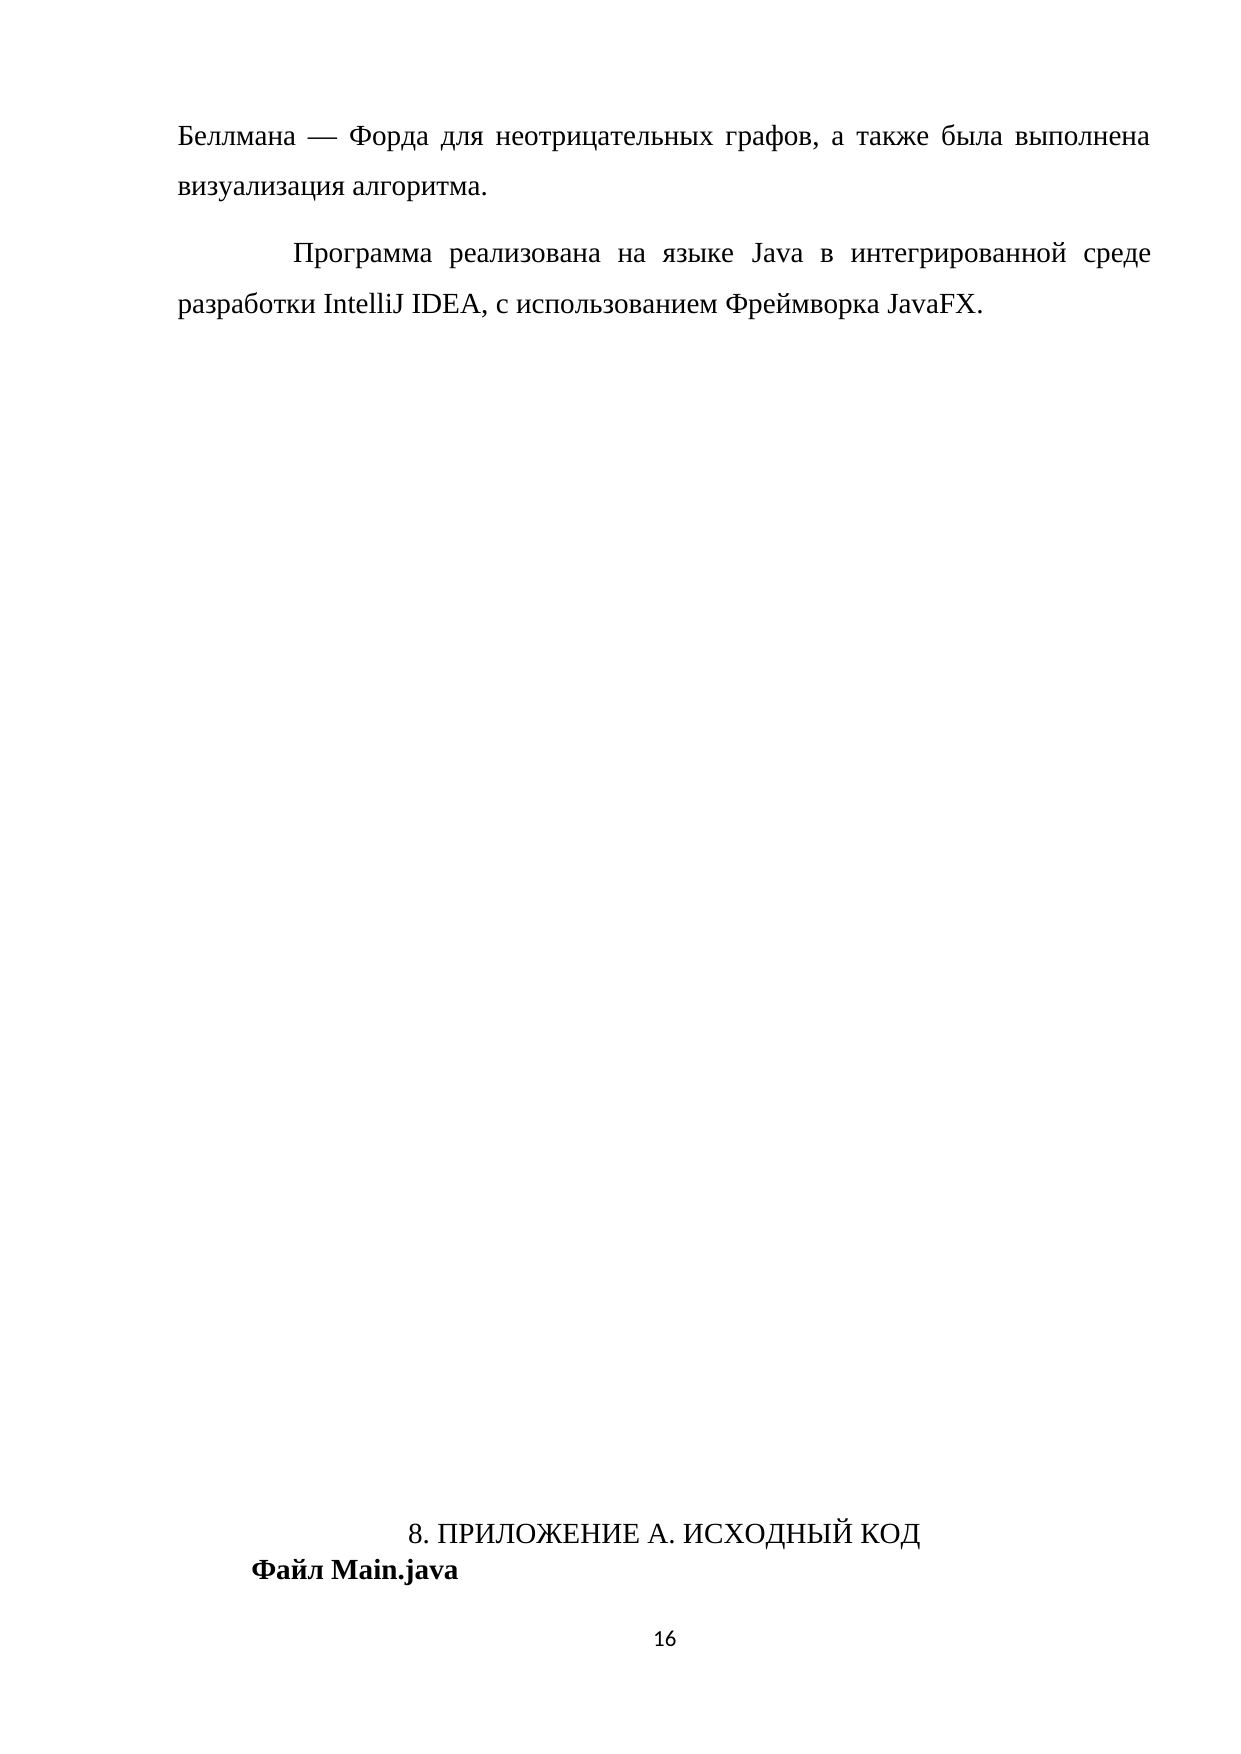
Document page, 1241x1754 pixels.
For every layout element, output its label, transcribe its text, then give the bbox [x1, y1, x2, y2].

text Программа реализована на языке Java в интегрированной среде разработки IntelliJ IDEA, с использованием Фреймворка JavaFX. [177, 235, 1152, 319]
text Файл Main.java [177, 1552, 1152, 1586]
subtitle 8. ПРИЛОЖЕНИЕ А. ИСХОДНЫЙ КОД [177, 1516, 1152, 1550]
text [177, 118, 1152, 202]
